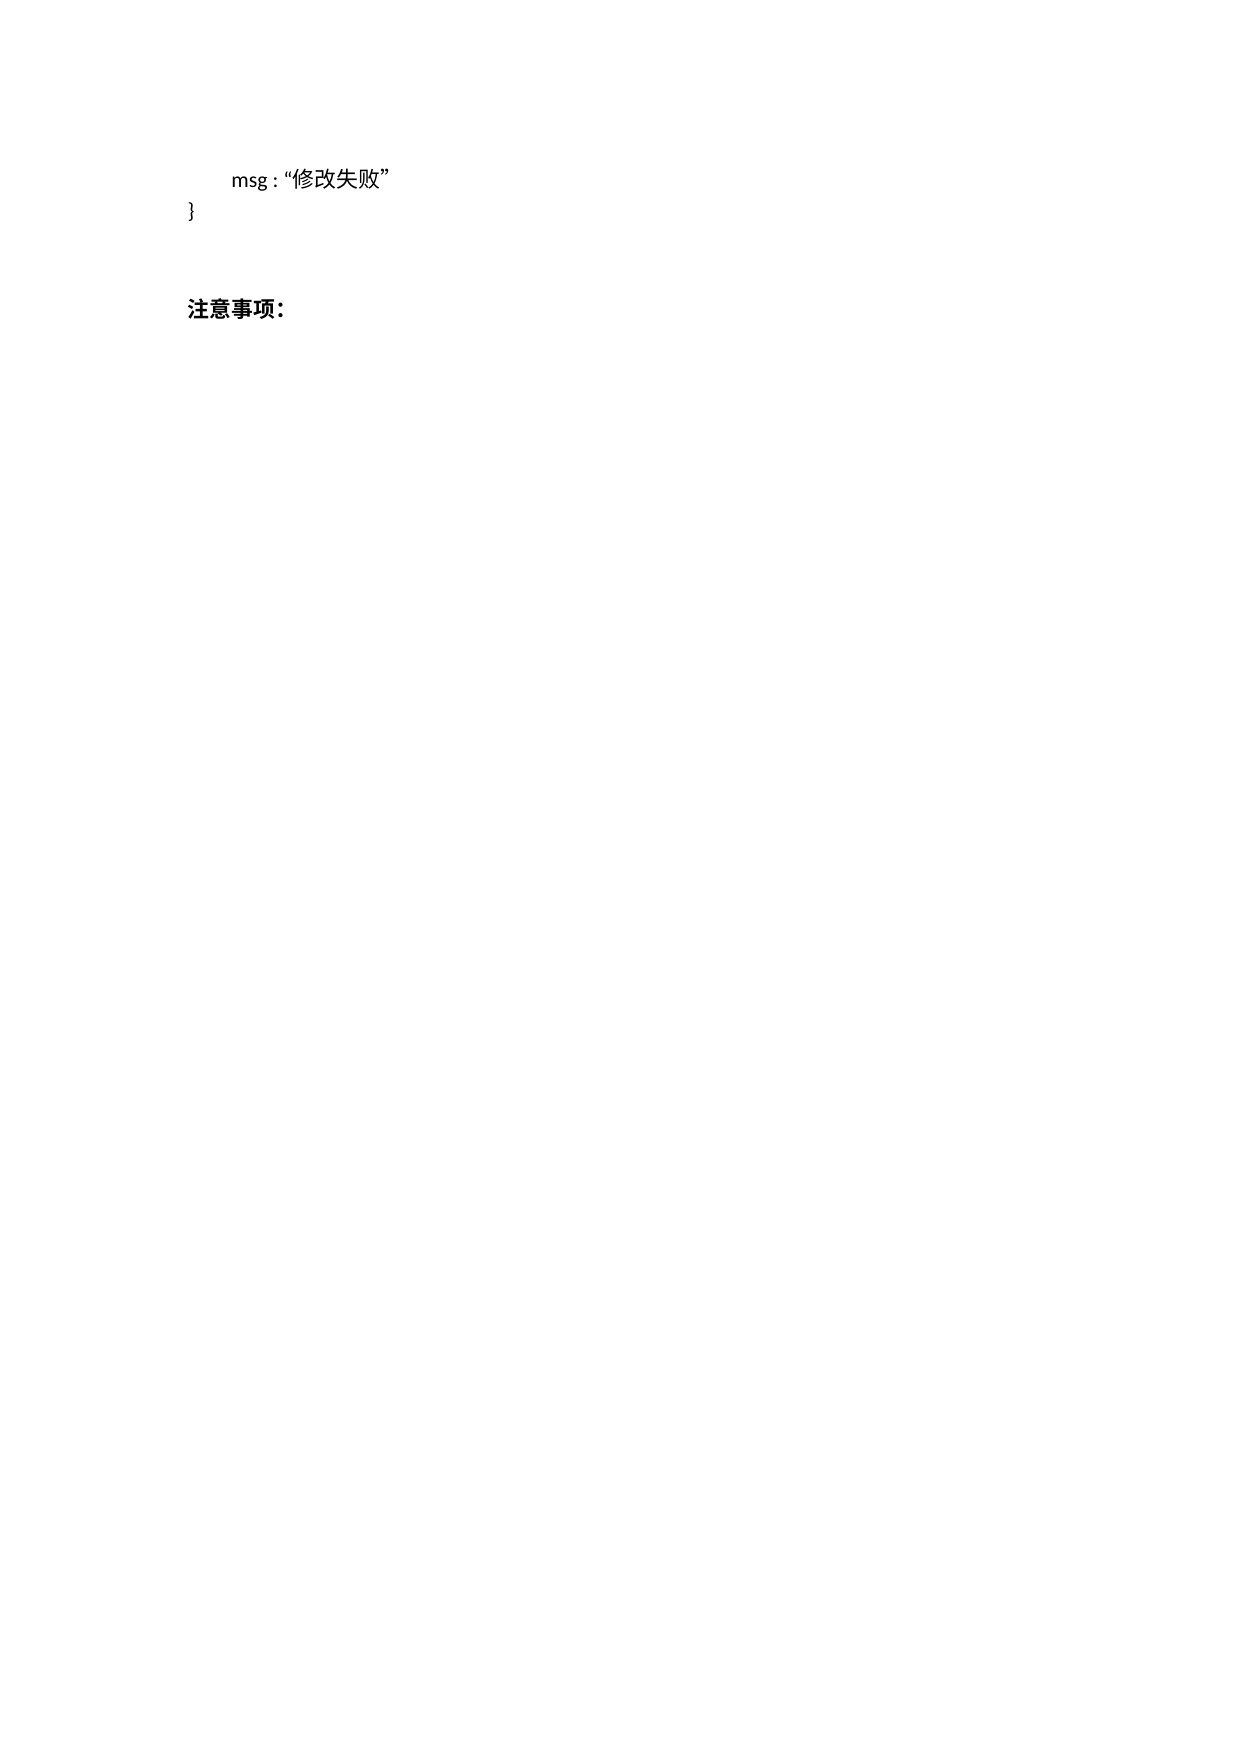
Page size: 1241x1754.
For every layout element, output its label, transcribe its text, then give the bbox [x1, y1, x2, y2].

text 注意事项： [187, 292, 1053, 324]
text msg : “修改失败” [187, 162, 1053, 194]
text } [187, 194, 1053, 227]
